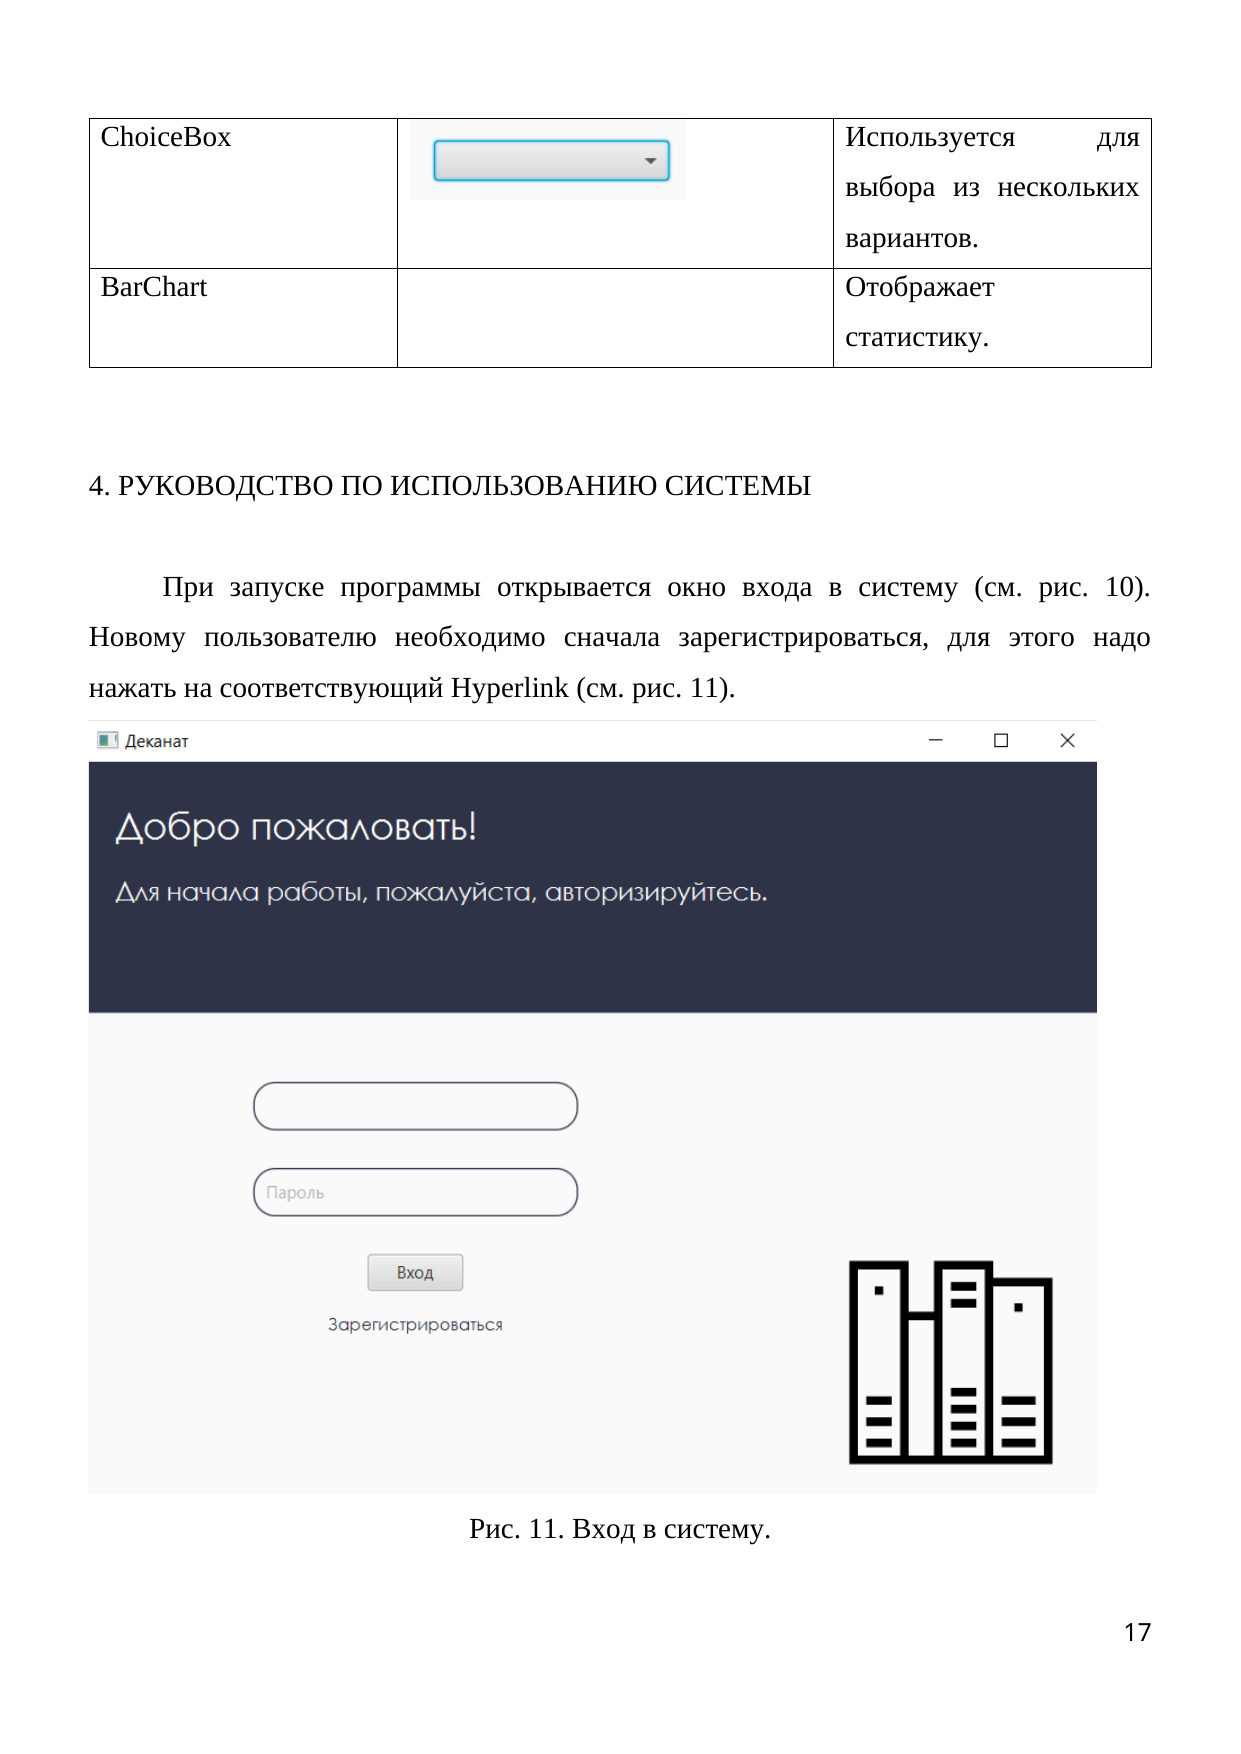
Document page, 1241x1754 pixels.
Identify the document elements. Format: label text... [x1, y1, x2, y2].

text 4. РУКОВОДСТВО ПО ИСПОЛЬЗОВАНИЮ СИСТЕМЫ [89, 468, 1152, 502]
table_cell Отображает статистику. [834, 269, 1151, 367]
text Рис. 11. Вход в систему. [89, 1511, 1152, 1544]
picture [88, 720, 1097, 1494]
table_cell BarChart [90, 269, 397, 367]
table_cell ChoiceBox [90, 119, 397, 268]
table_cell [398, 269, 833, 367]
table_cell Используется для выбора из нескольких вариантов. [834, 119, 1151, 268]
picture [409, 119, 686, 200]
table_cell [398, 119, 833, 268]
text При запуске программы открывается окно входа в систему (см. рис. 10). Новому пользователю необходимо сначала зарегистрироваться, для этого надо нажать на соответствующий Hyperlink (см. рис. 11). [89, 569, 1152, 703]
